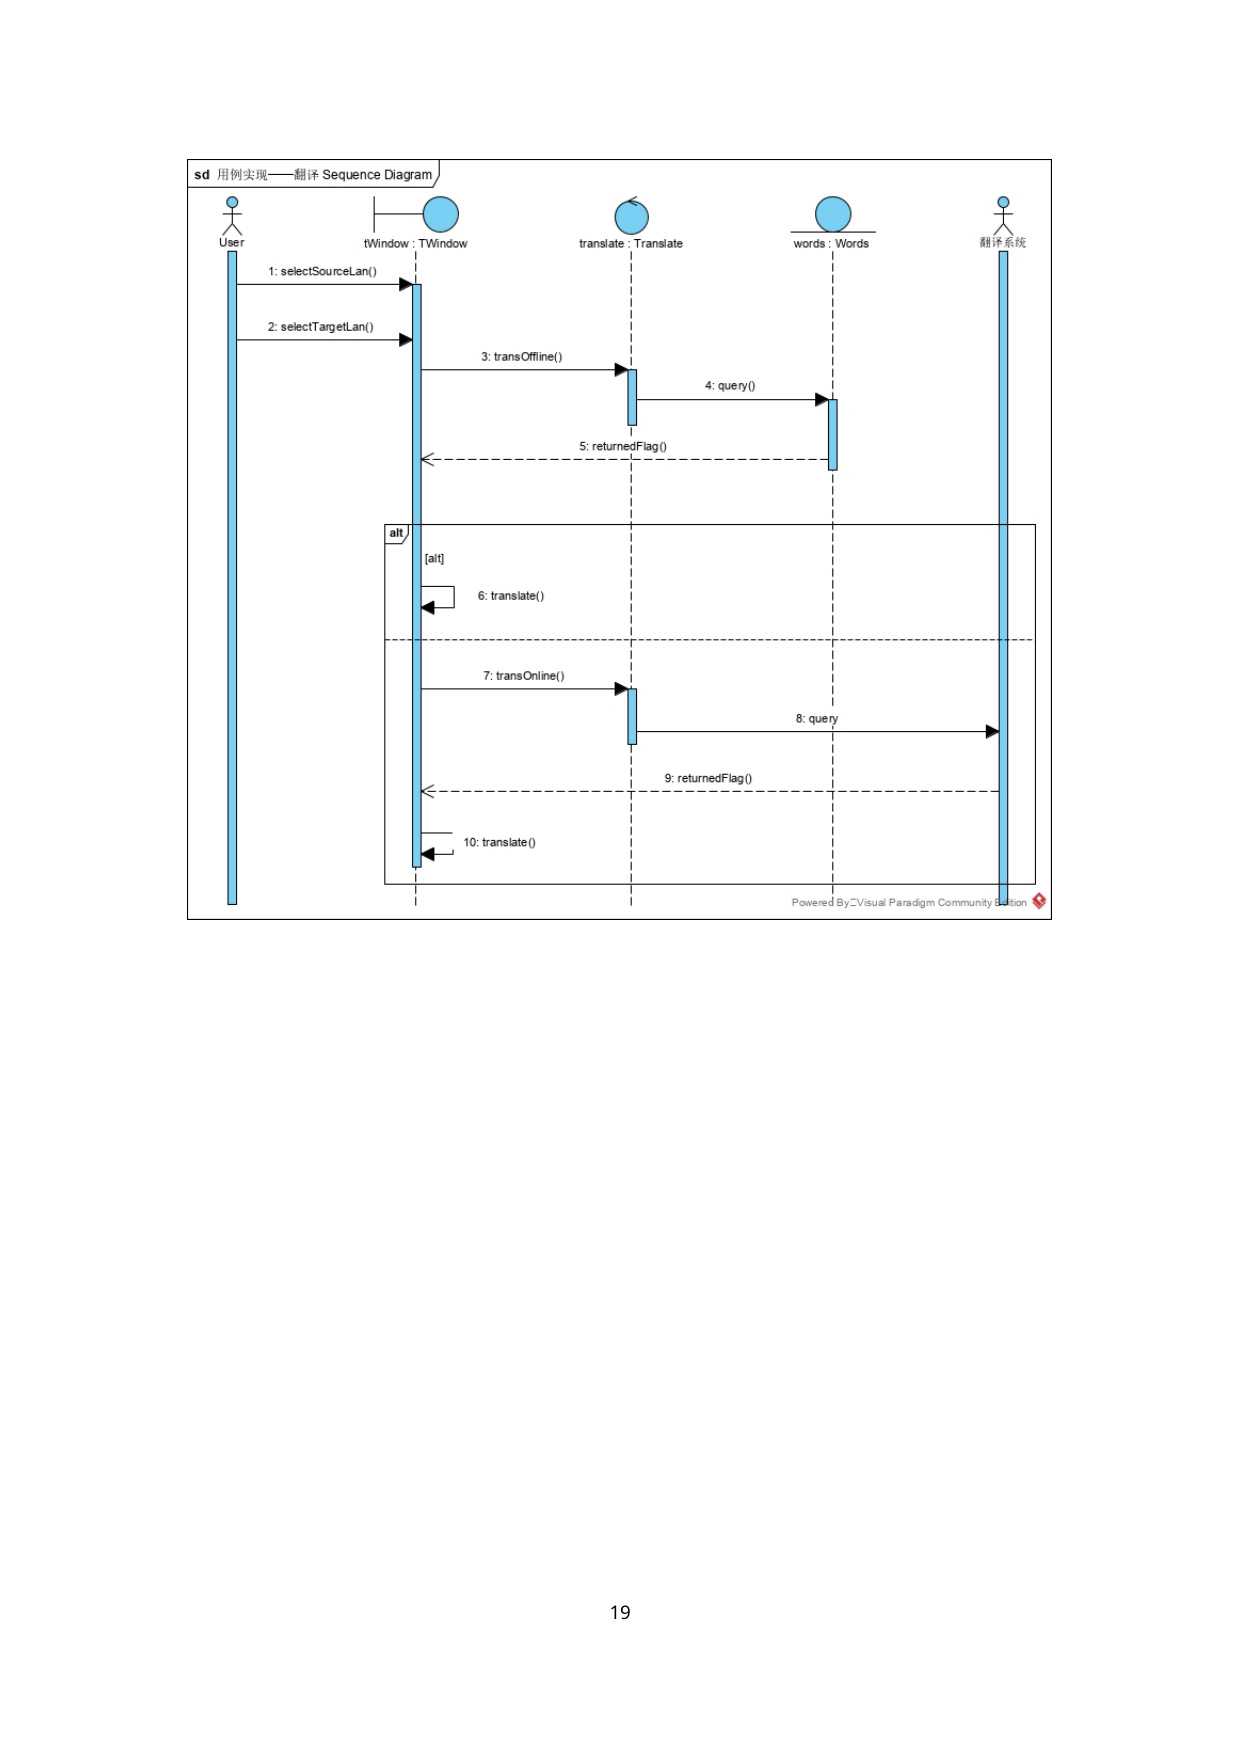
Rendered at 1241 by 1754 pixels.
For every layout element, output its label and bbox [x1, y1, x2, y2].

picture [187, 159, 1052, 920]
